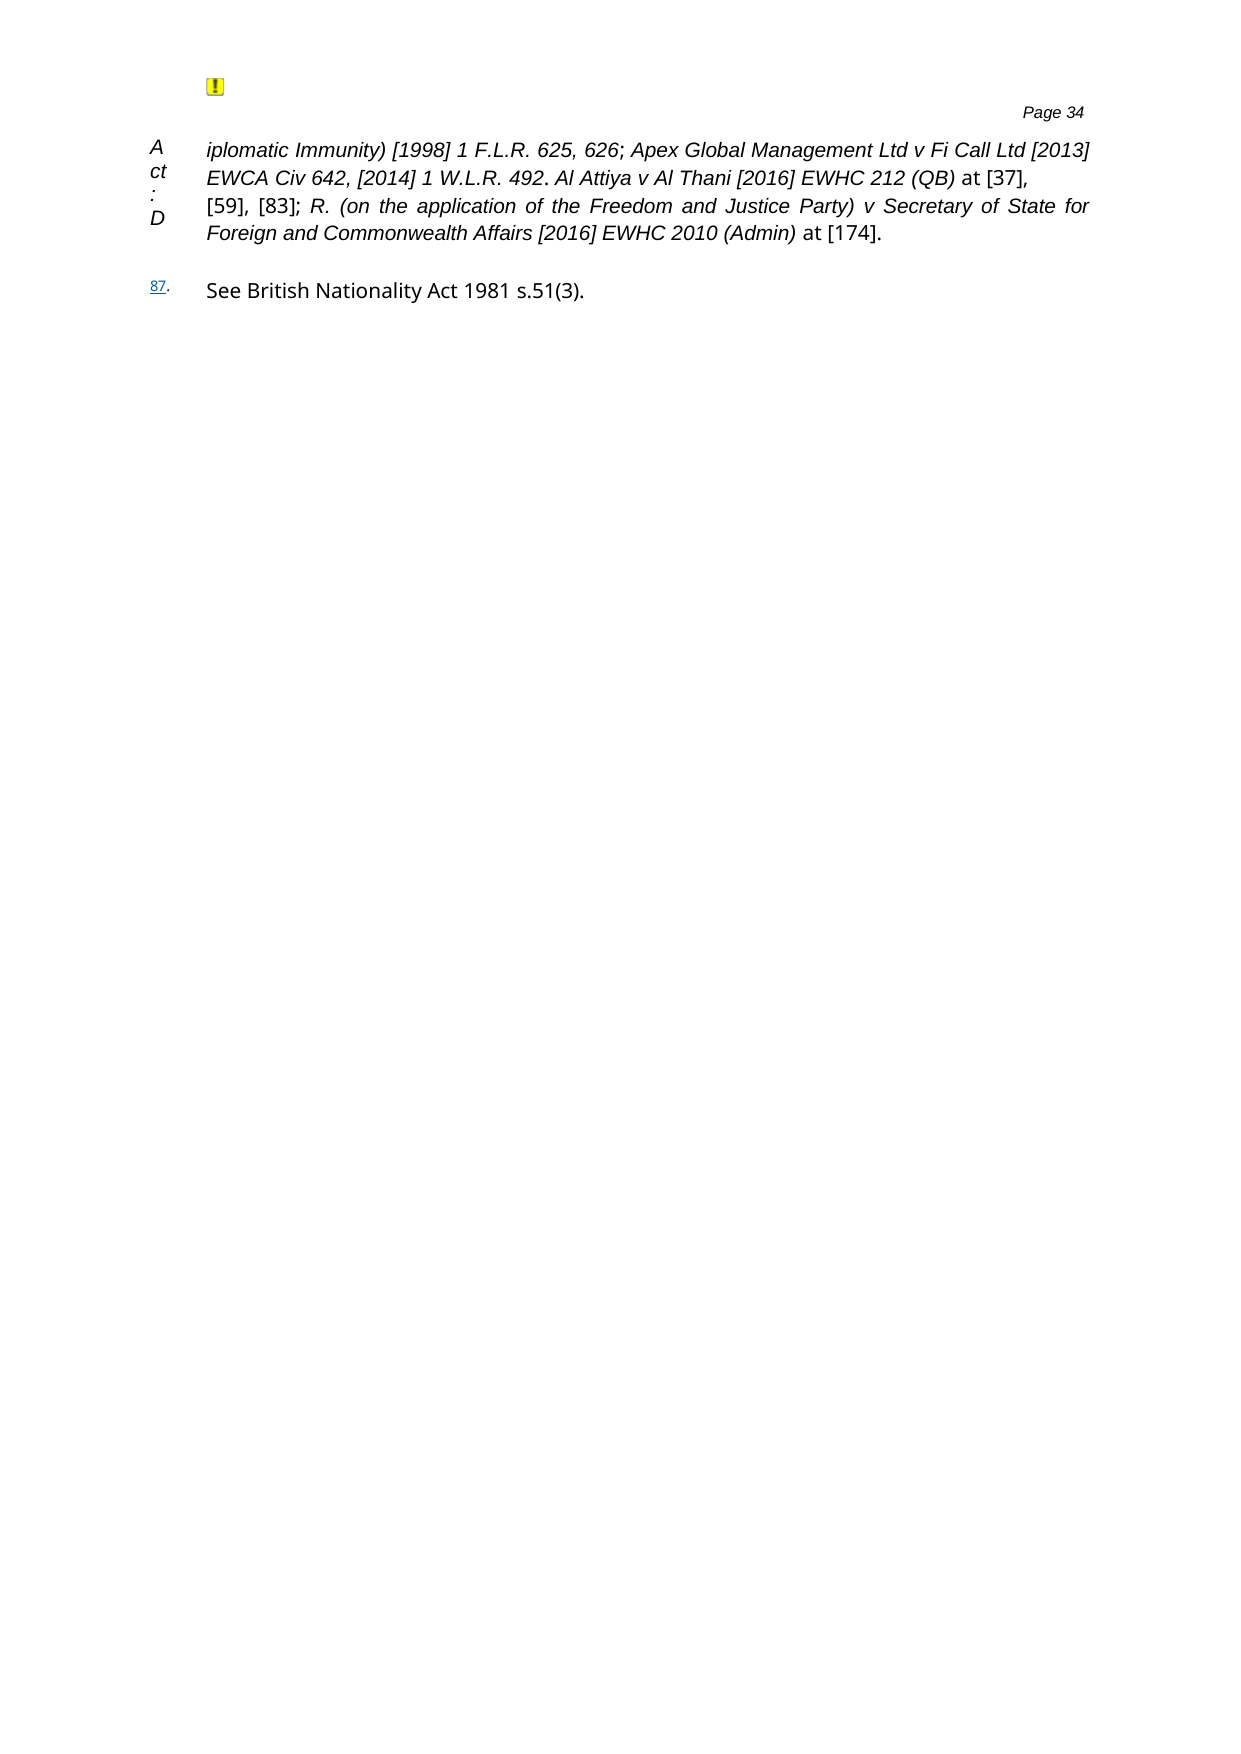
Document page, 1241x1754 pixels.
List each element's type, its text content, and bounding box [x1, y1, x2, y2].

text [59], [83]; R. (on the application of the Freedom and Justice Party) v Secretary of State for Foreign and Commonwealth Affairs [2016] EWHC 2010 (Admin) at [174]. [206, 191, 1090, 247]
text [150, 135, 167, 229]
text 87. See British Nationality Act 1981 s.51(3). [150, 276, 1093, 304]
picture [206, 78, 224, 96]
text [206, 135, 1090, 191]
